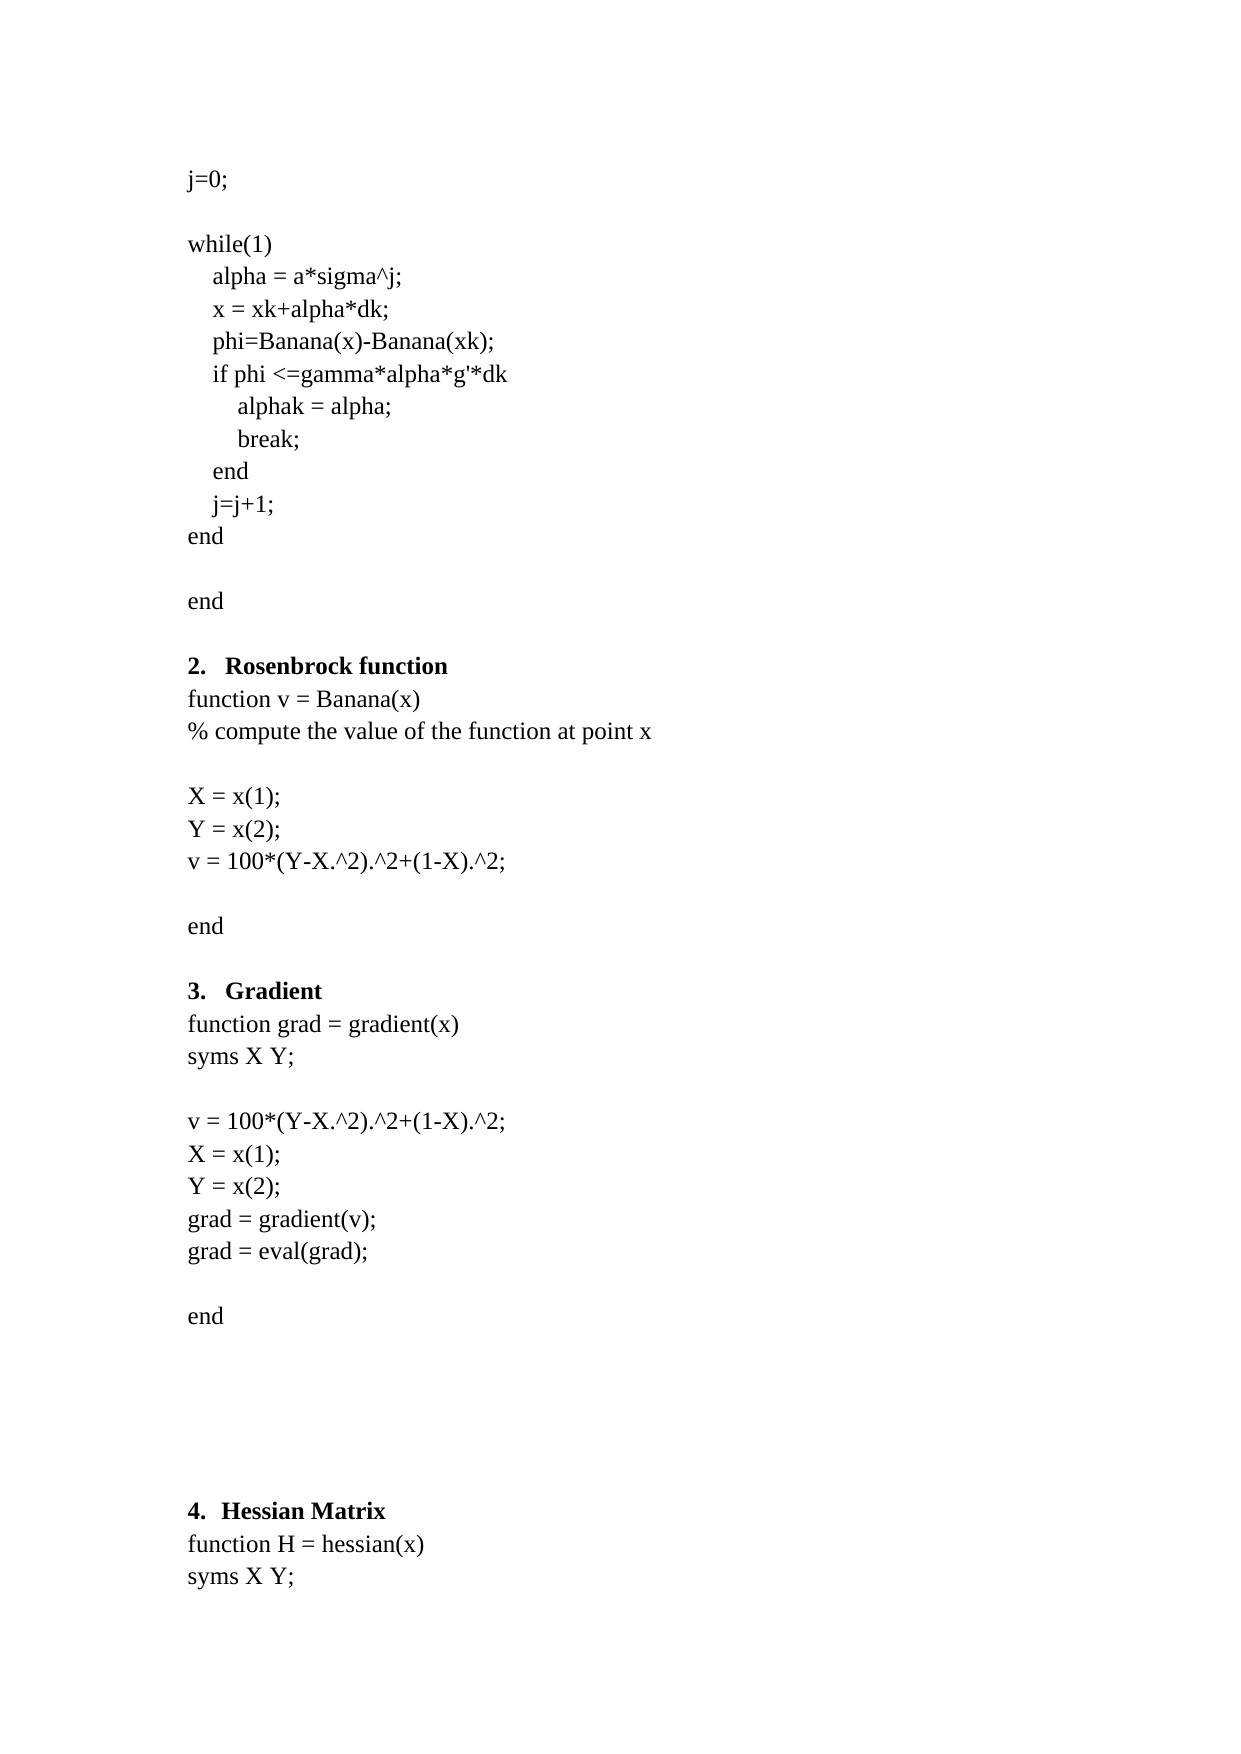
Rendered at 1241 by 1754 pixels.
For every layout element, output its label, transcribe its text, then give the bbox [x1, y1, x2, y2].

text break; [187, 422, 1053, 454]
list Rosenbrock function [187, 649, 1053, 682]
text v = 100*(Y-X.^2).^2+(1-X).^2; [187, 1104, 1053, 1137]
text grad = eval(grad); [187, 1234, 1053, 1267]
text function v = Banana(x) [187, 682, 1053, 714]
text function H = hessian(x) [187, 1527, 1053, 1559]
text function grad = gradient(x) [187, 1007, 1053, 1039]
text syms X Y; [187, 1559, 1053, 1592]
text end [187, 454, 1053, 487]
text end [187, 584, 1053, 617]
text % compute the value of the function at point x [187, 714, 1053, 747]
text X = x(1); [187, 1137, 1053, 1169]
text phi=Banana(x)-Banana(xk); [187, 324, 1053, 357]
text end [187, 909, 1053, 942]
text grad = gradient(v); [187, 1202, 1053, 1234]
text X = x(1); [187, 779, 1053, 812]
text if phi <=gamma*alpha*g'*dk [187, 357, 1053, 389]
text 4. Hessian Matrix [187, 1494, 1053, 1527]
text alpha = a*sigma^j; [187, 259, 1053, 292]
text Y = x(2); [187, 1169, 1053, 1202]
text j=j+1; [187, 487, 1053, 519]
text Y = x(2); [187, 812, 1053, 844]
text syms X Y; [187, 1039, 1053, 1072]
text j=0; [187, 162, 1053, 194]
text alphak = alpha; [187, 389, 1053, 422]
text end [187, 519, 1053, 552]
text x = xk+alpha*dk; [187, 292, 1053, 324]
text end [187, 1299, 1053, 1332]
list Gradient [187, 974, 1053, 1007]
text v = 100*(Y-X.^2).^2+(1-X).^2; [187, 844, 1053, 877]
text while(1) [187, 227, 1053, 259]
